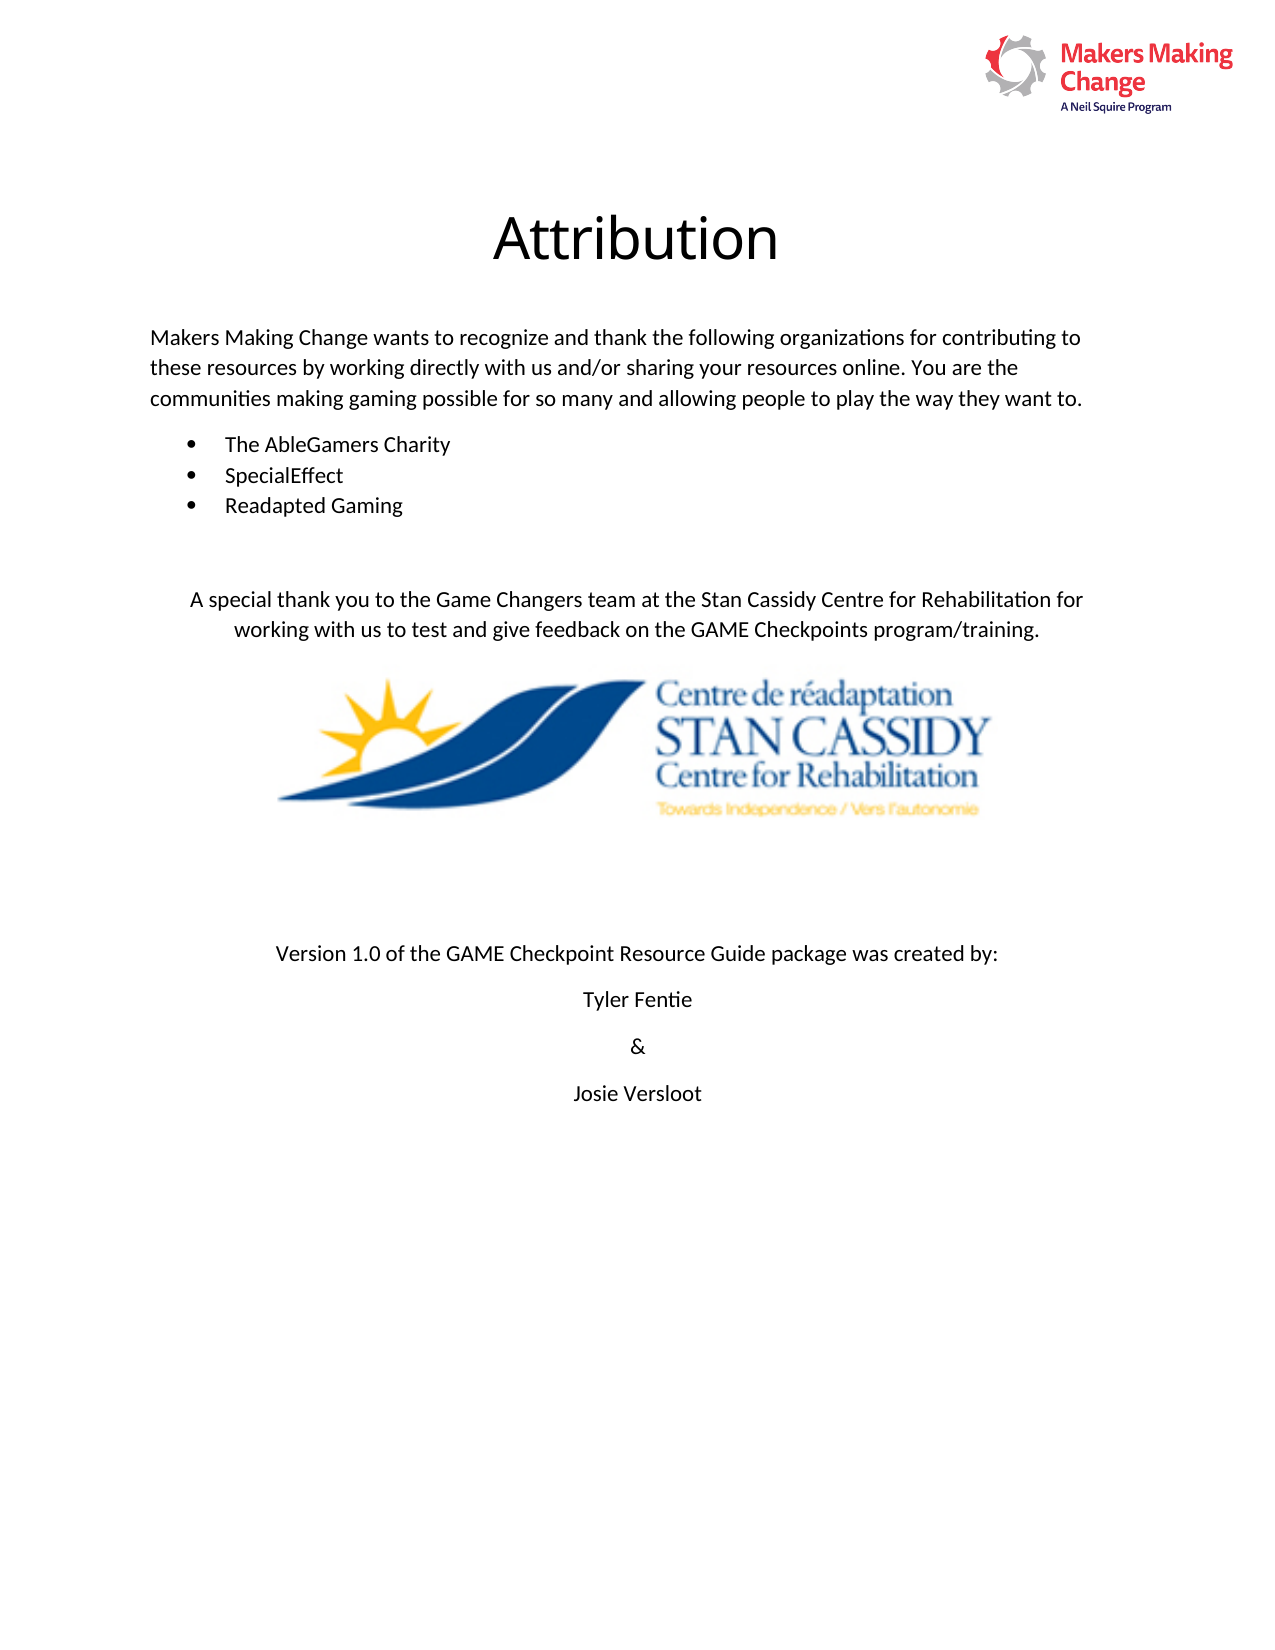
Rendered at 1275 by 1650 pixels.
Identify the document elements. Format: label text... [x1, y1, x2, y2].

text Version 1.0 of the GAME Checkpoint Resource Guide package was created by: [150, 939, 1125, 967]
picture [985, 35, 1233, 114]
text & [150, 1032, 1125, 1060]
text Tyler Fentie [150, 986, 1125, 1013]
title Attribution [150, 197, 1125, 276]
list Readapted Gaming [187, 491, 1125, 519]
text Makers Making Change wants to recognize and thank the following organizations for contributing to these resources by working directly with us and/or sharing your resources online. You are the communities making gaming possible for so many and allowing people to play the way they want to. [150, 323, 1125, 412]
picture [277, 661, 998, 826]
list SpecialEffect [187, 461, 1125, 489]
text A special thank you to the Game Changers team at the Stan Cassidy Centre for Rehabilitation for working with us to test and give feedback on the GAME Checkpoints program/training. [150, 585, 1125, 643]
list The AbleGamers Charity [187, 431, 1125, 458]
text Josie Versloot [150, 1079, 1125, 1107]
